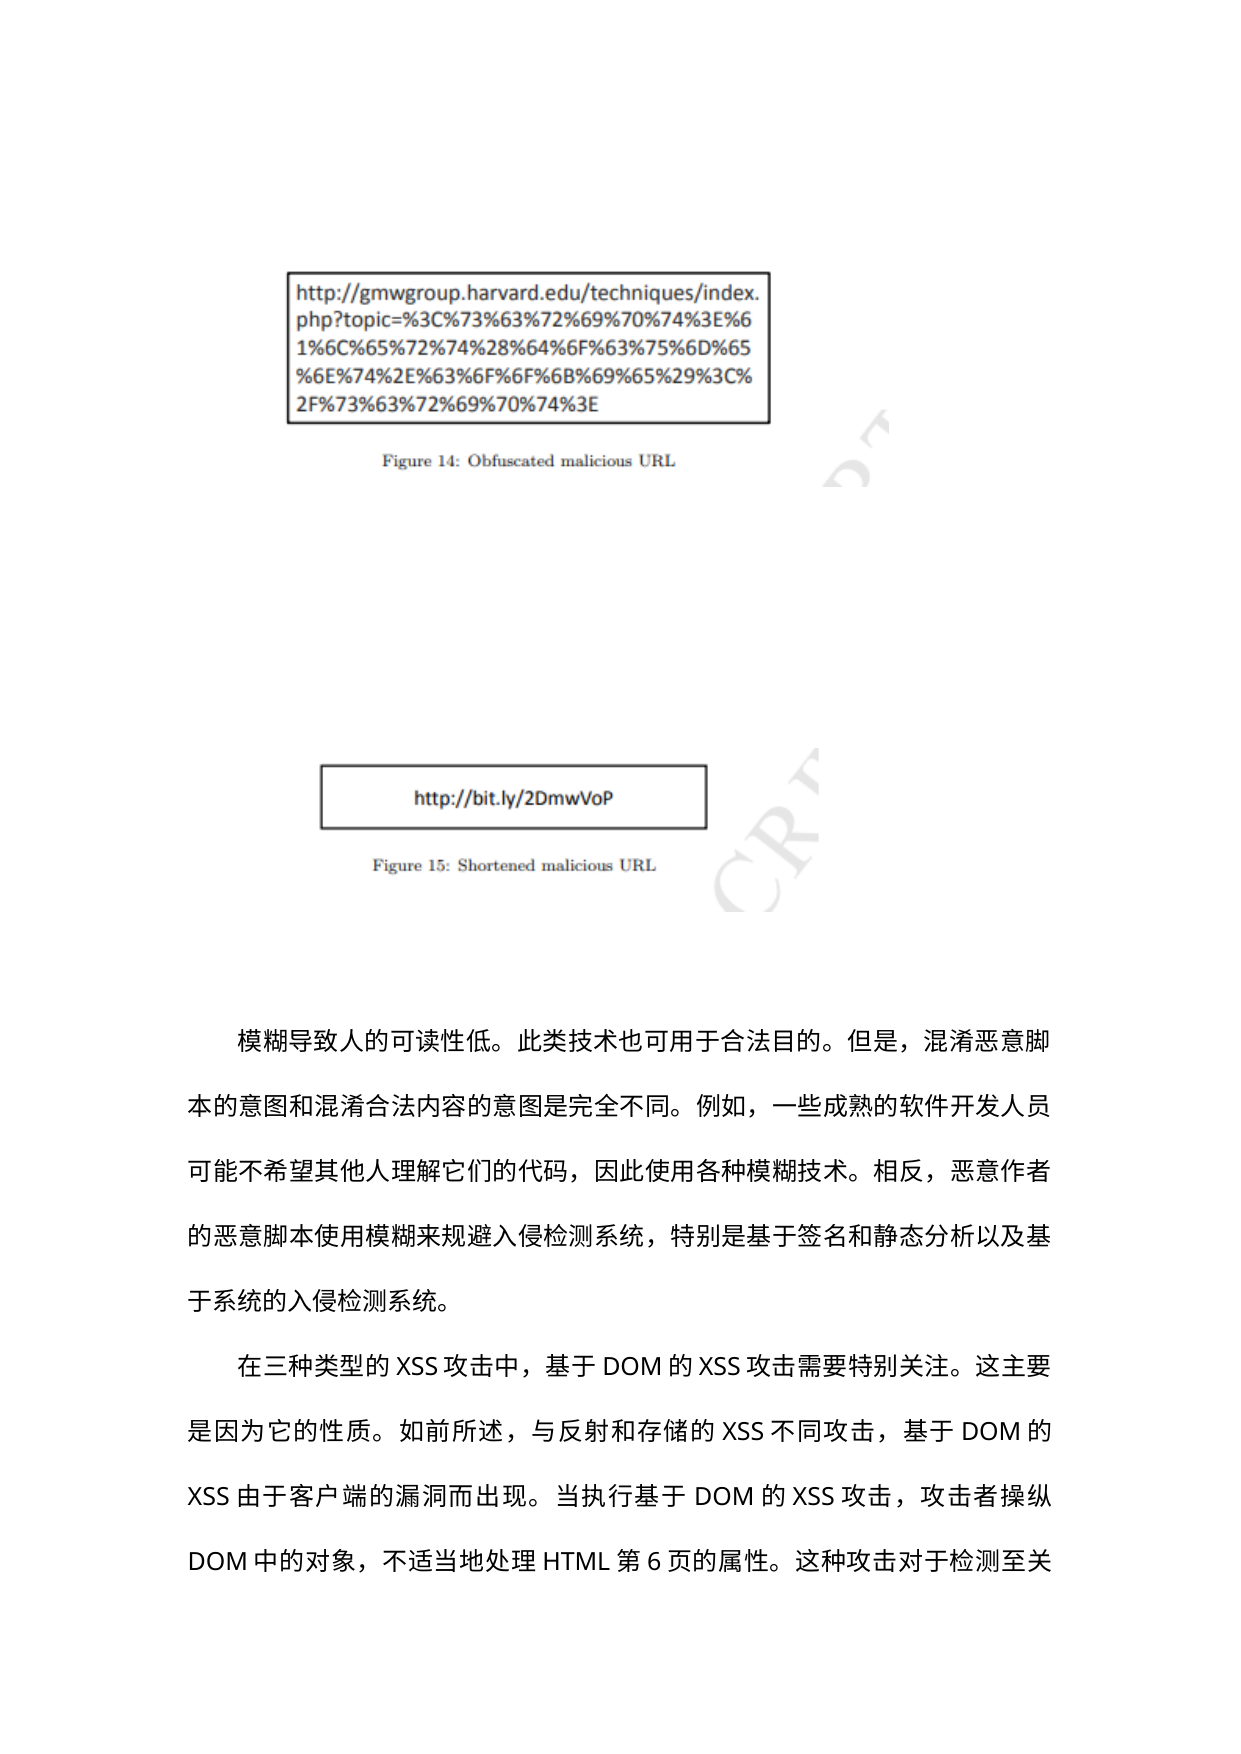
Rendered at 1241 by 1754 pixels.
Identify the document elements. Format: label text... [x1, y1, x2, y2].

text 模糊导致人的可读性低。此类技术也可用于合法目的。但是，混淆恶意脚本的意图和混淆合法内容的意图是完全不同。例如，一些成熟的软件开发人员可能不希望其他人理解它们的代码，因此使用各种模糊技术。相反，恶意作者的恶意脚本使用模糊来规避入侵检测系统，特别是基于签名和静态分析以及基于系统的入侵检测系统。 [187, 1007, 1053, 1332]
picture [220, 228, 889, 487]
picture [226, 748, 819, 912]
